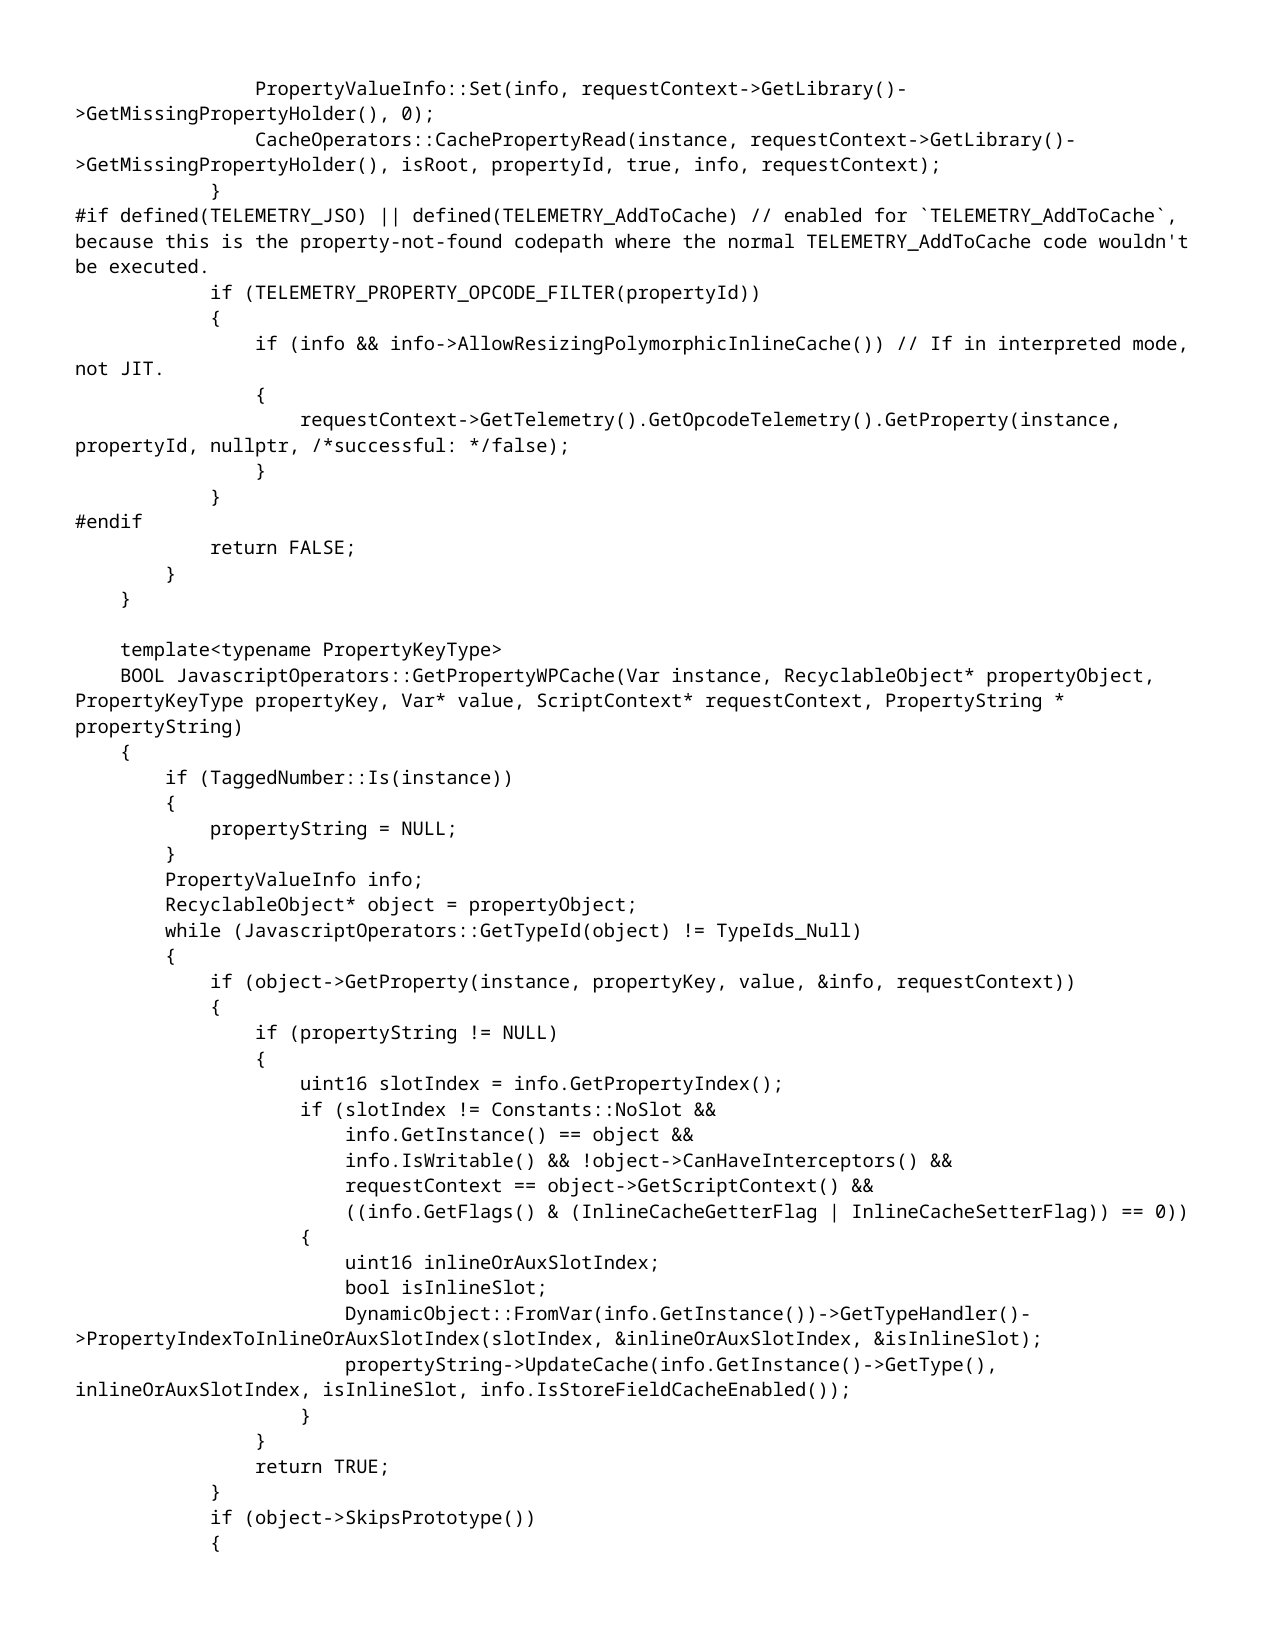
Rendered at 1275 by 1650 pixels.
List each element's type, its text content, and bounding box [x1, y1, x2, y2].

text if (TELEMETRY_PROPERTY_OPCODE_FILTER(propertyId)) [75, 279, 1200, 305]
text if (slotIndex != Constants::NoSlot && [75, 1096, 1200, 1121]
text if (TaggedNumber::Is(instance)) [75, 764, 1200, 789]
text info.IsWritable() && !object->CanHaveInterceptors() && [75, 1147, 1200, 1172]
text { [75, 789, 1200, 815]
text if (object->SkipsPrototype()) [75, 1504, 1200, 1530]
text { [75, 943, 1200, 968]
text requestContext == object->GetScriptContext() && [75, 1172, 1200, 1198]
text } [75, 1479, 1200, 1504]
text uint16 inlineOrAuxSlotIndex; [75, 1249, 1200, 1274]
text { [75, 1223, 1200, 1249]
text } [75, 585, 1200, 611]
text { [75, 1530, 1200, 1555]
text while (JavascriptOperators::GetTypeId(object) != TypeIds_Null) [75, 917, 1200, 943]
text bool isInlineSlot; [75, 1274, 1200, 1300]
text #endif [75, 509, 1200, 534]
text if (propertyString != NULL) [75, 1019, 1200, 1045]
text } [75, 560, 1200, 585]
text CacheOperators::CachePropertyRead(instance, requestContext->GetLibrary()->GetMissingPropertyHolder(), isRoot, propertyId, true, info, requestContext); [75, 126, 1200, 177]
text { [75, 1045, 1200, 1070]
text ((info.GetFlags() & (InlineCacheGetterFlag | InlineCacheSetterFlag)) == 0)) [75, 1198, 1200, 1223]
text { [75, 738, 1200, 764]
text { [75, 381, 1200, 407]
text } [75, 1402, 1200, 1428]
text { [75, 994, 1200, 1019]
text } [75, 177, 1200, 203]
text RecyclableObject* object = propertyObject; [75, 892, 1200, 917]
text requestContext->GetTelemetry().GetOpcodeTelemetry().GetProperty(instance, propertyId, nullptr, /*successful: */false); [75, 407, 1200, 458]
text } [75, 841, 1200, 866]
text #if defined(TELEMETRY_JSO) || defined(TELEMETRY_AddToCache) // enabled for `TELEMETRY_AddToCache`, because this is the property-not-found codepath where the normal TELEMETRY_AddToCache code wouldn't be executed. [75, 203, 1200, 279]
text info.GetInstance() == object && [75, 1121, 1200, 1147]
text BOOL JavascriptOperators::GetPropertyWPCache(Var instance, RecyclableObject* propertyObject, PropertyKeyType propertyKey, Var* value, ScriptContext* requestContext, PropertyString * propertyString) [75, 662, 1200, 738]
text } [75, 458, 1200, 483]
text propertyString = NULL; [75, 815, 1200, 841]
text template<typename PropertyKeyType> [75, 636, 1200, 662]
text PropertyValueInfo::Set(info, requestContext->GetLibrary()->GetMissingPropertyHolder(), 0); [75, 75, 1200, 126]
text if (info && info->AllowResizingPolymorphicInlineCache()) // If in interpreted mode, not JIT. [75, 330, 1200, 381]
text propertyString->UpdateCache(info.GetInstance()->GetType(), inlineOrAuxSlotIndex, isInlineSlot, info.IsStoreFieldCacheEnabled()); [75, 1351, 1200, 1402]
text DynamicObject::FromVar(info.GetInstance())->GetTypeHandler()->PropertyIndexToInlineOrAuxSlotIndex(slotIndex, &inlineOrAuxSlotIndex, &isInlineSlot); [75, 1300, 1200, 1351]
text PropertyValueInfo info; [75, 866, 1200, 892]
text } [75, 483, 1200, 509]
text { [75, 305, 1200, 330]
text return FALSE; [75, 534, 1200, 560]
text return TRUE; [75, 1453, 1200, 1479]
text if (object->GetProperty(instance, propertyKey, value, &info, requestContext)) [75, 968, 1200, 994]
text } [75, 1428, 1200, 1453]
text uint16 slotIndex = info.GetPropertyIndex(); [75, 1070, 1200, 1096]
